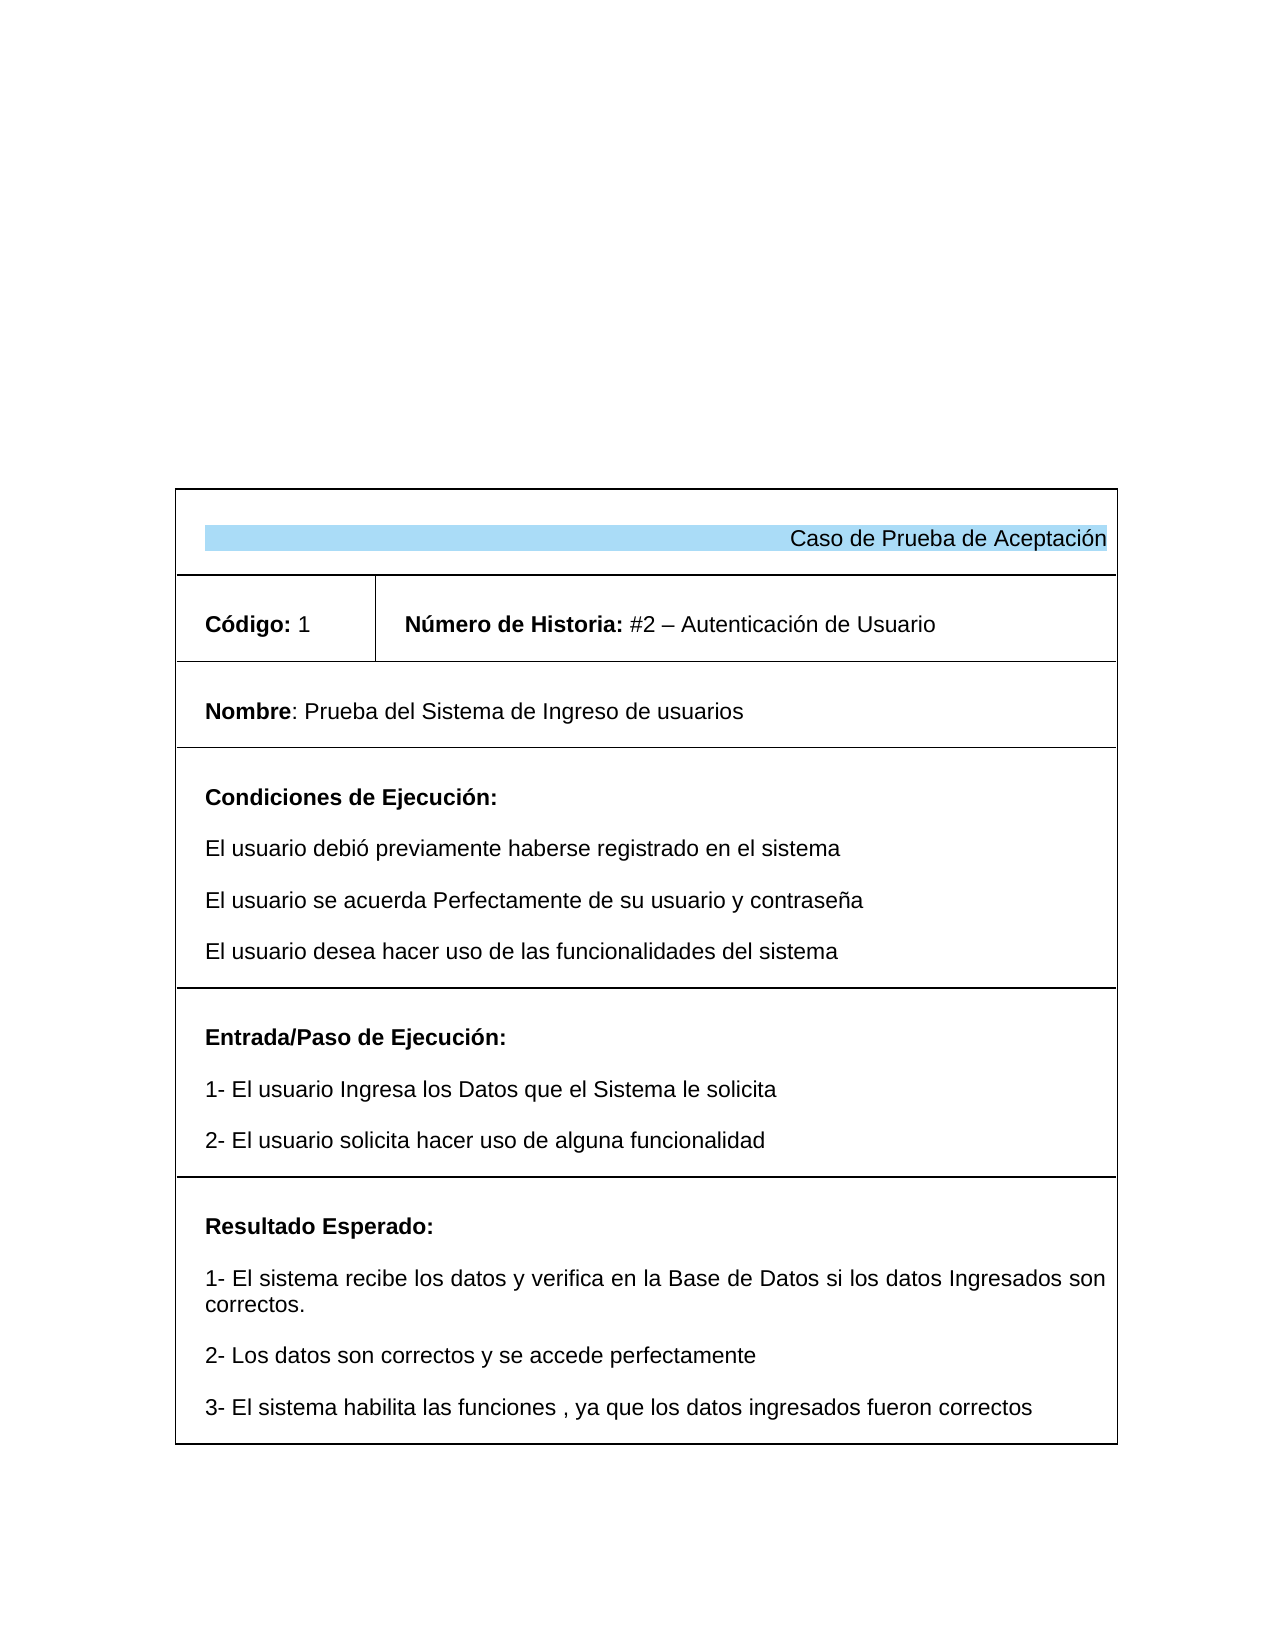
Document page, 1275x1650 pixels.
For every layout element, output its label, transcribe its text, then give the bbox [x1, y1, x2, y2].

table_cell Número de Historia: #2 – Autenticación de Usuario [376, 574, 1117, 661]
table_header Caso de Prueba de Aceptación [176, 490, 1117, 574]
table_cell Condiciones de Ejecución: El usuario debió previamente haberse registrado en el sistema El usuario se acuerda Perfectamente de su usuario y contraseña El usuario desea hacer uso de las funcionalidades del sistema [176, 747, 1117, 987]
table_cell Código: 1 [176, 575, 375, 661]
table_cell Resultado Esperado: 1- El sistema recibe los datos y verifica en la Base de Datos si los datos Ingresados son correctos. 2- Los datos son correctos y se accede perfectamente 3- El sistema habilita las funciones , ya que los datos ingresados fueron correctos [176, 1176, 1117, 1443]
table_cell Entrada/Paso de Ejecución: 1- El usuario Ingresa los Datos que el Sistema le solicita 2- El usuario solicita hacer uso de alguna funcionalidad [176, 987, 1117, 1176]
table_cell Nombre: Prueba del Sistema de Ingreso de usuarios [176, 661, 1117, 747]
